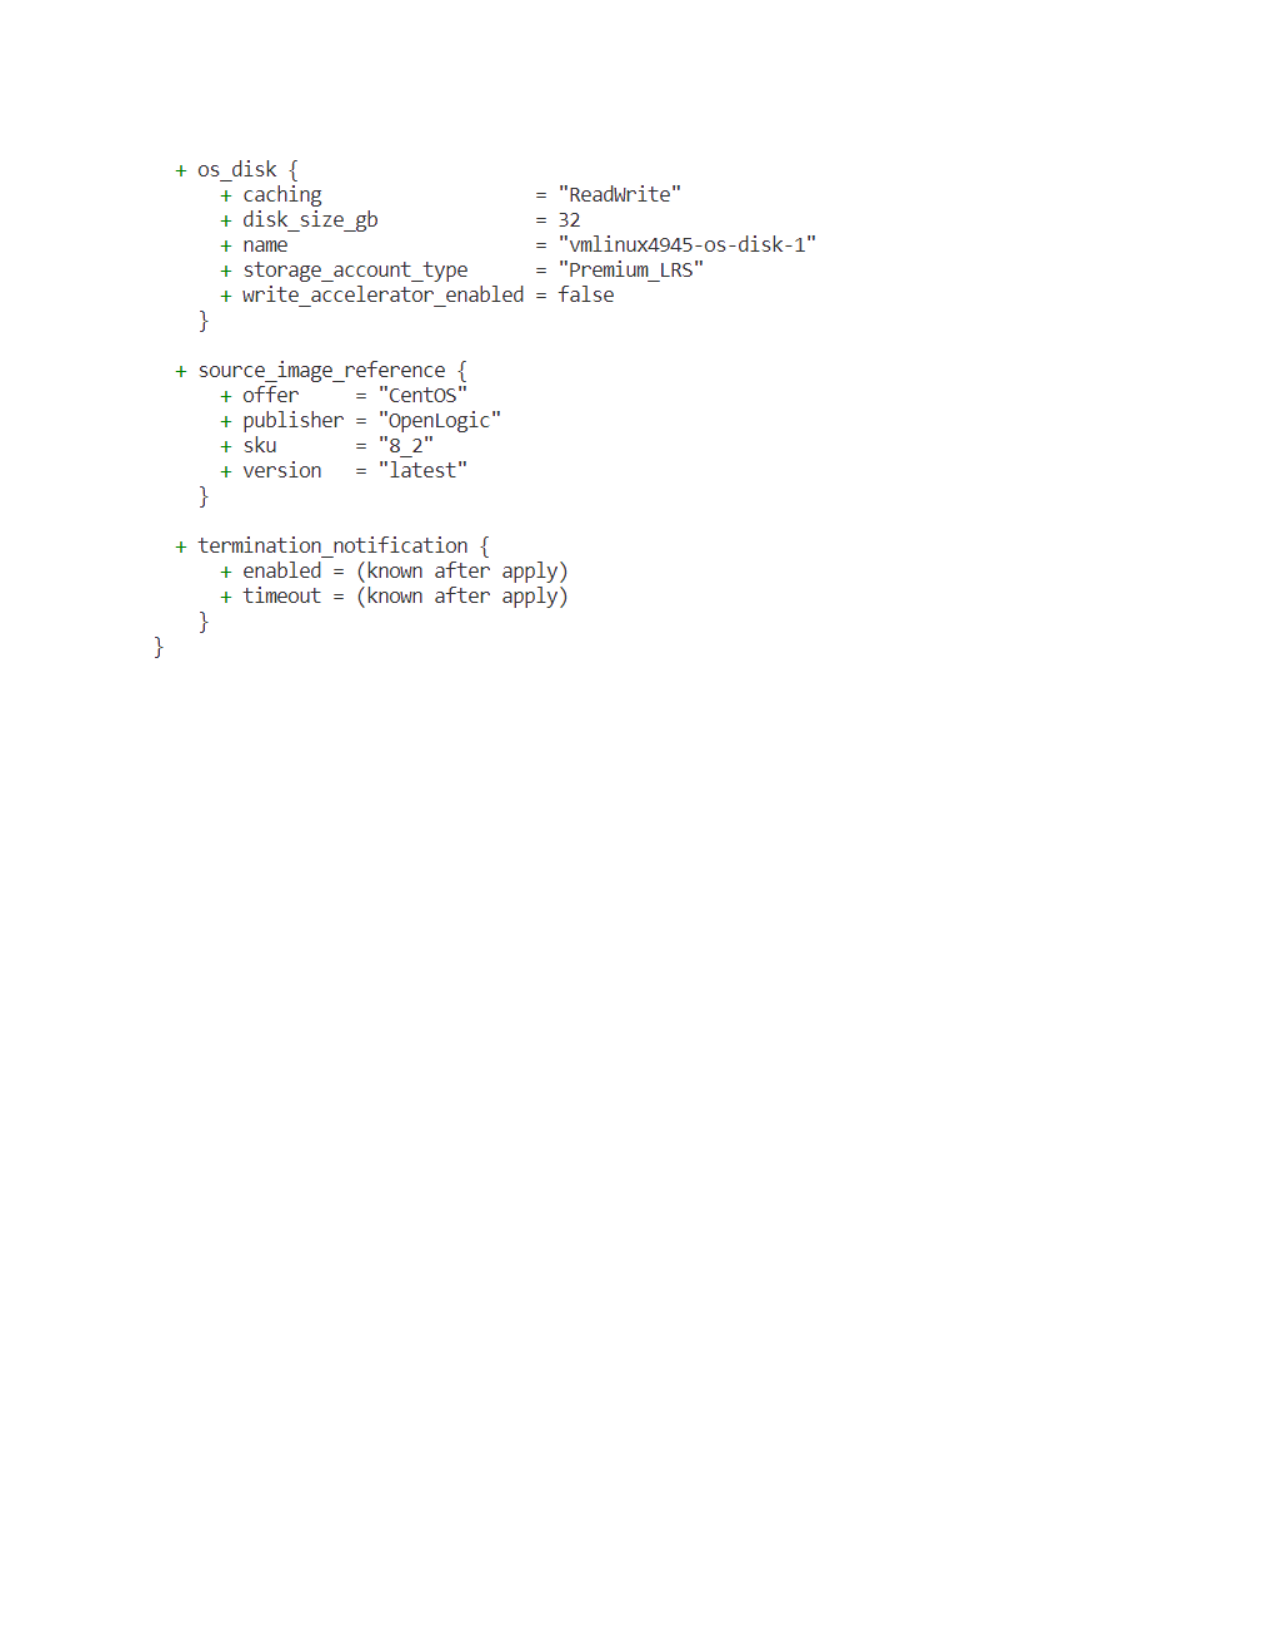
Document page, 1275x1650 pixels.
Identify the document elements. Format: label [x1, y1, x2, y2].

picture [150, 150, 849, 667]
